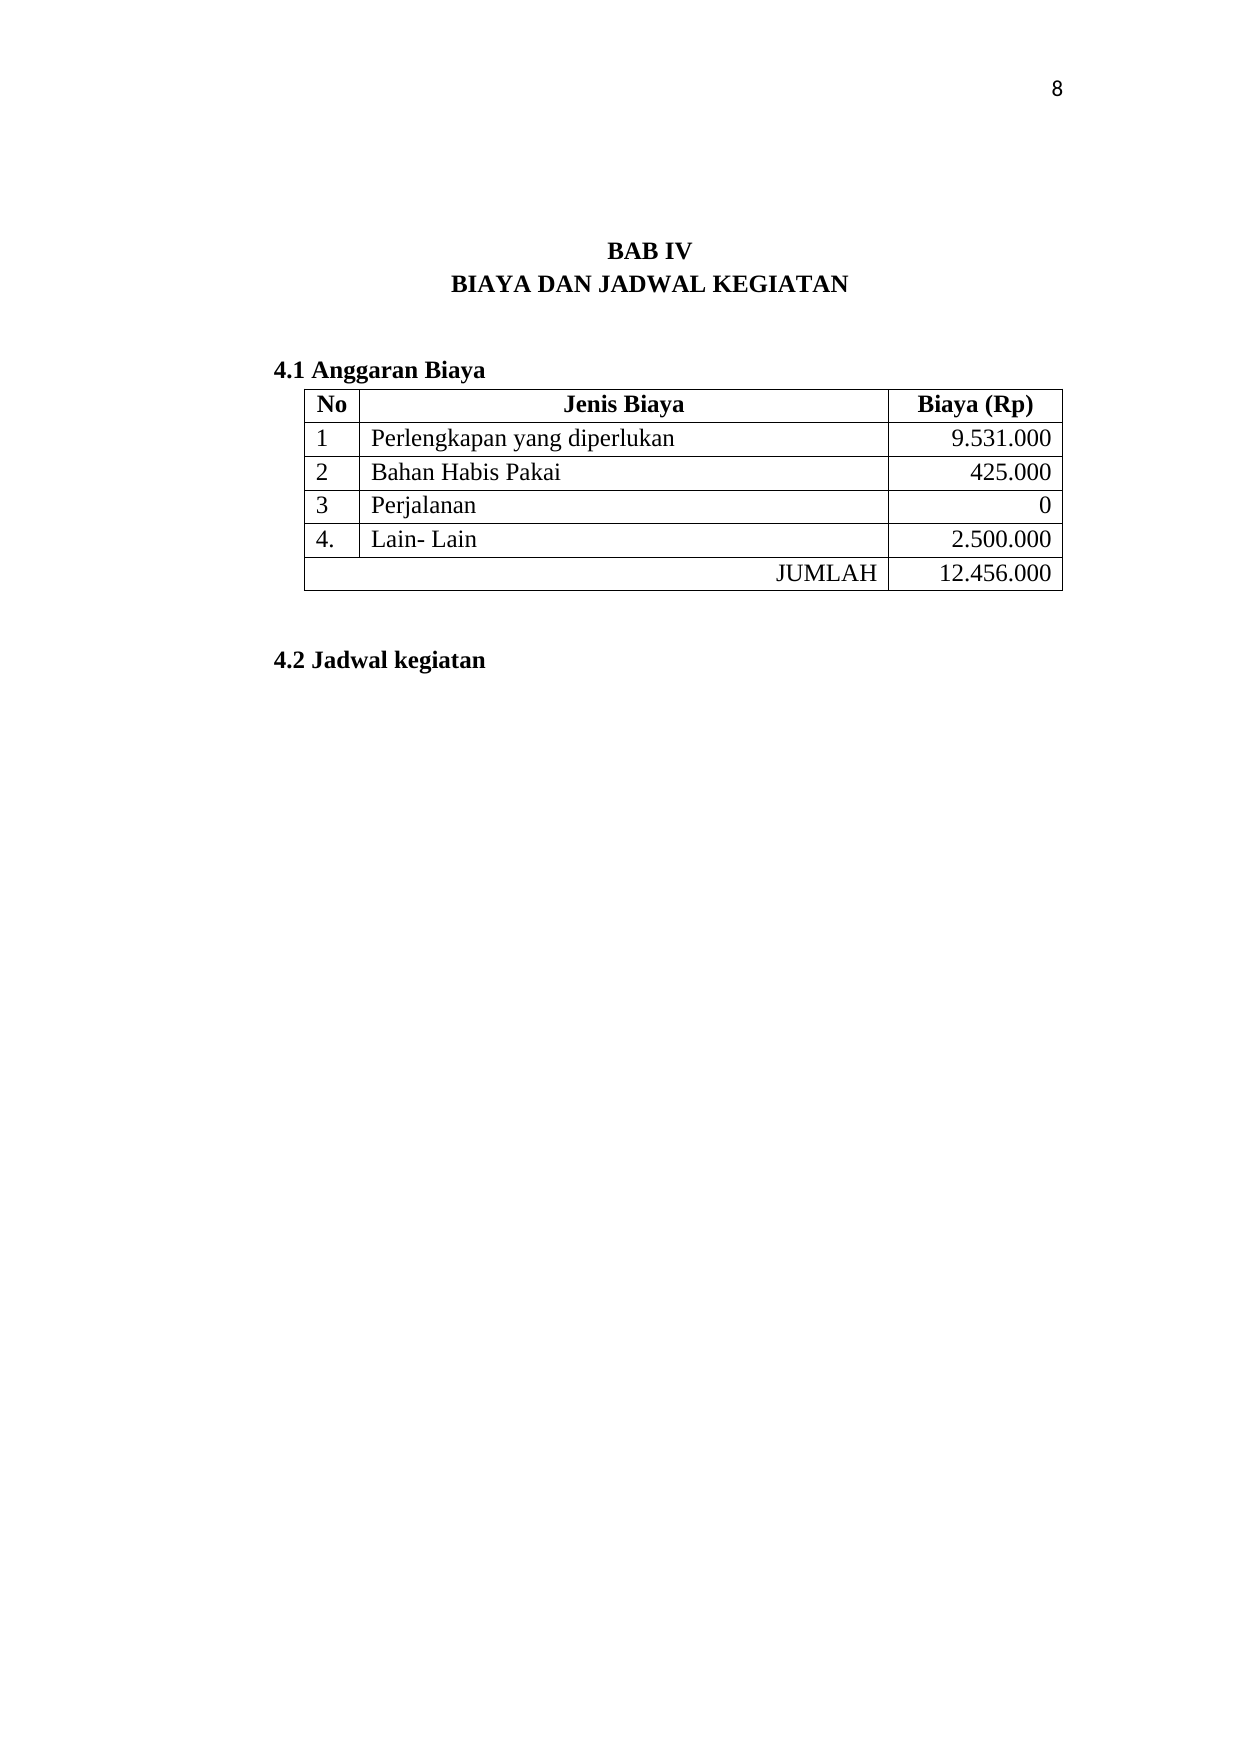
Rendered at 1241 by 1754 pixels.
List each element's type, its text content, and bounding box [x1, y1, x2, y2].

table_cell JUMLAH [305, 558, 888, 590]
table_cell 425.000 [889, 457, 1062, 489]
table_cell Lain- Lain [360, 524, 888, 557]
subtitle BAB IV BIAYA DAN JADWAL KEGIATAN [236, 236, 1063, 298]
table_cell 12.456.000 [889, 558, 1062, 590]
table_header No [305, 390, 359, 422]
table_cell 9.531.000 [889, 423, 1062, 456]
table_cell 0 [889, 491, 1062, 523]
table_cell 3 [305, 491, 359, 523]
subtitle Jadwal kegiatan [274, 645, 1063, 674]
table_header Biaya (Rp) [889, 390, 1062, 422]
table_cell Perjalanan [360, 491, 888, 523]
table_header Jenis Biaya [360, 390, 888, 422]
table_cell 2.500.000 [889, 524, 1062, 557]
table_cell 1 [305, 423, 359, 456]
table_cell 2 [305, 457, 359, 489]
subtitle Anggaran Biaya [274, 356, 1063, 384]
table_cell 4. [305, 524, 359, 557]
table_cell Bahan Habis Pakai [360, 457, 888, 489]
table_cell Perlengkapan yang diperlukan [360, 423, 888, 456]
